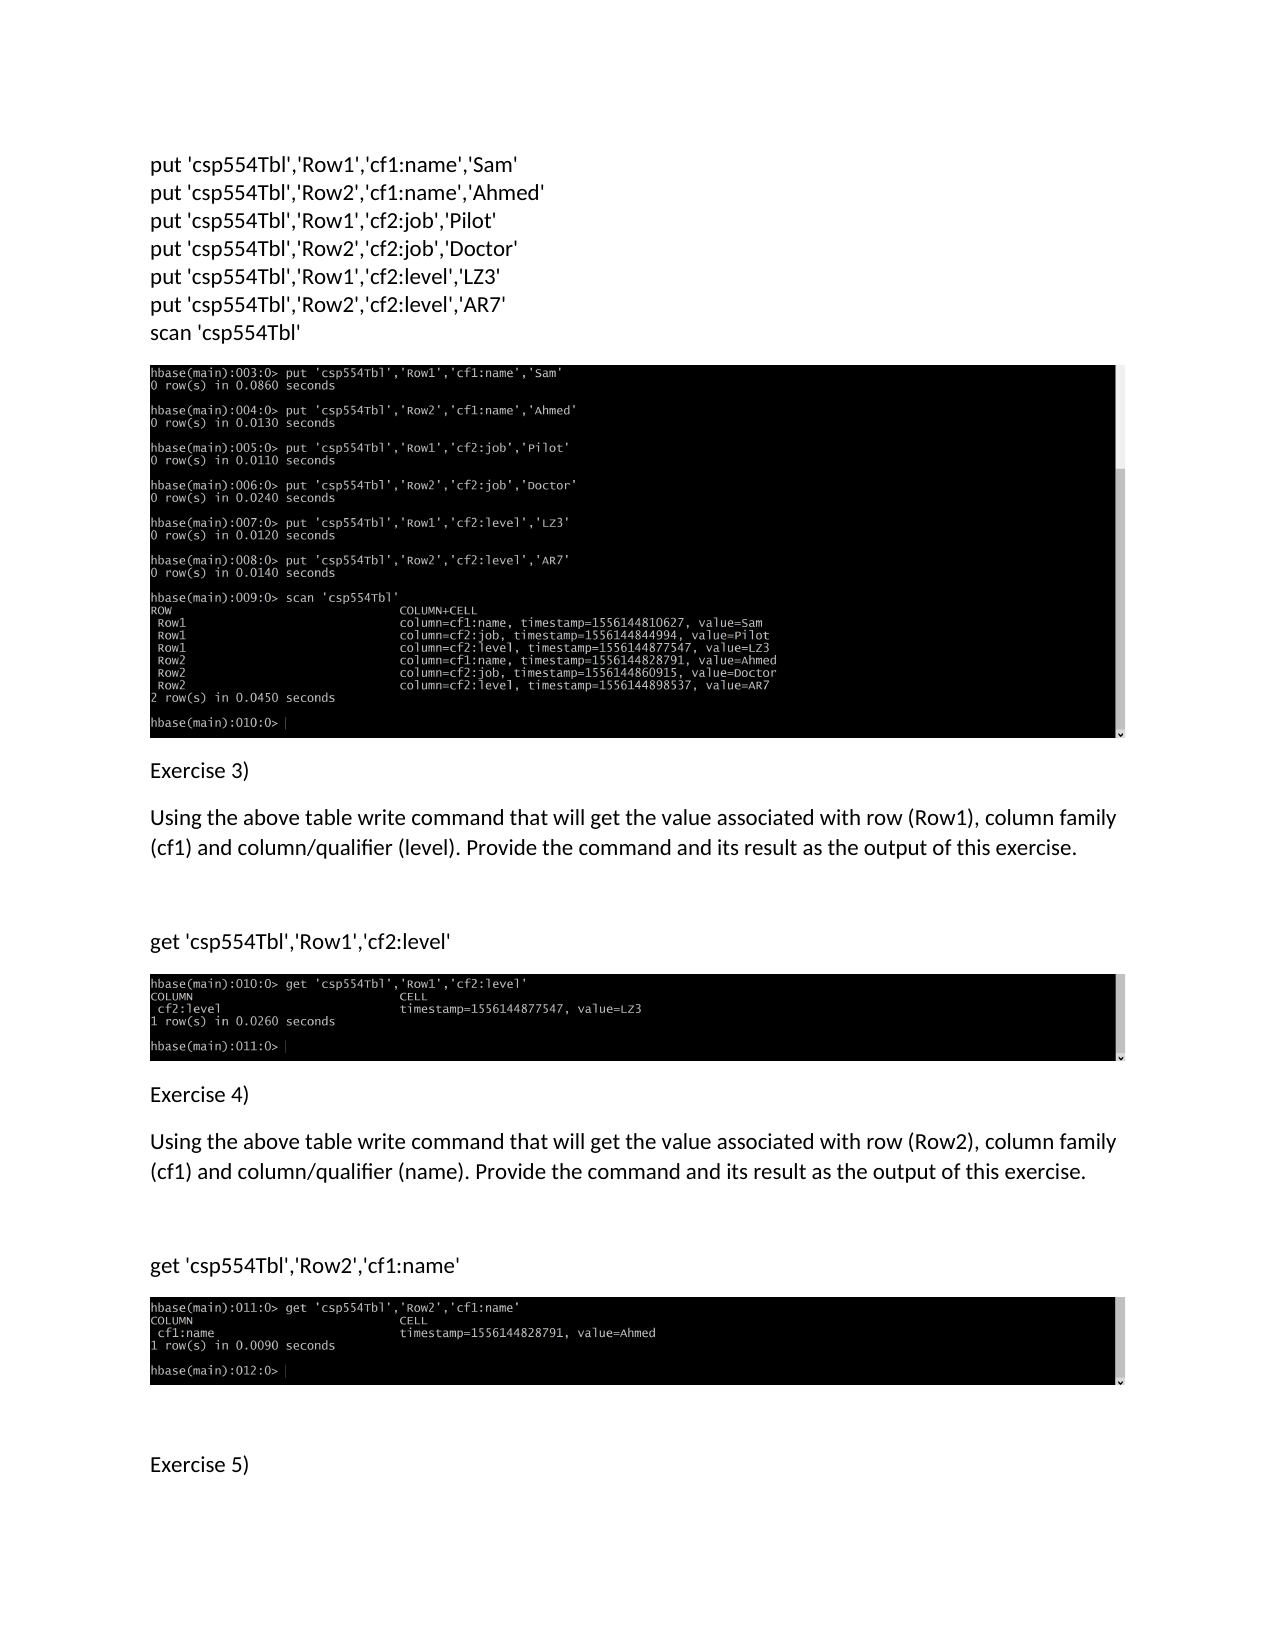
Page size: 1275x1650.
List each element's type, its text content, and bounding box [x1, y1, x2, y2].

text Exercise 4) [150, 1080, 1125, 1108]
text get 'csp554Tbl','Row1','cf2:level' [150, 927, 1125, 955]
picture [150, 365, 1125, 738]
picture [150, 1297, 1125, 1385]
text put 'csp554Tbl','Row2','cf1:name','Ahmed' [150, 178, 1125, 206]
picture [150, 974, 1125, 1061]
text Exercise 5) [150, 1450, 1125, 1478]
text put 'csp554Tbl','Row2','cf2:job','Doctor' [150, 234, 1125, 262]
text put 'csp554Tbl','Row2','cf2:level','AR7' [150, 290, 1125, 318]
text put 'csp554Tbl','Row1','cf2:level','LZ3' [150, 262, 1125, 290]
text get 'csp554Tbl','Row2','cf1:name' [150, 1251, 1125, 1279]
text put 'csp554Tbl','Row1','cf2:job','Pilot' [150, 206, 1125, 234]
text put 'csp554Tbl','Row1','cf1:name','Sam' [150, 150, 1125, 178]
text scan 'csp554Tbl' [150, 318, 1125, 346]
text Using the above table write command that will get the value associated with row (Row2), column family (cf1) and column/qualifier (name). Provide the command and its result as the output of this exercise. [150, 1127, 1125, 1185]
text Exercise 3) [150, 756, 1125, 784]
text Using the above table write command that will get the value associated with row (Row1), column family (cf1) and column/qualifier (level). Provide the command and its result as the output of this exercise. [150, 803, 1125, 862]
